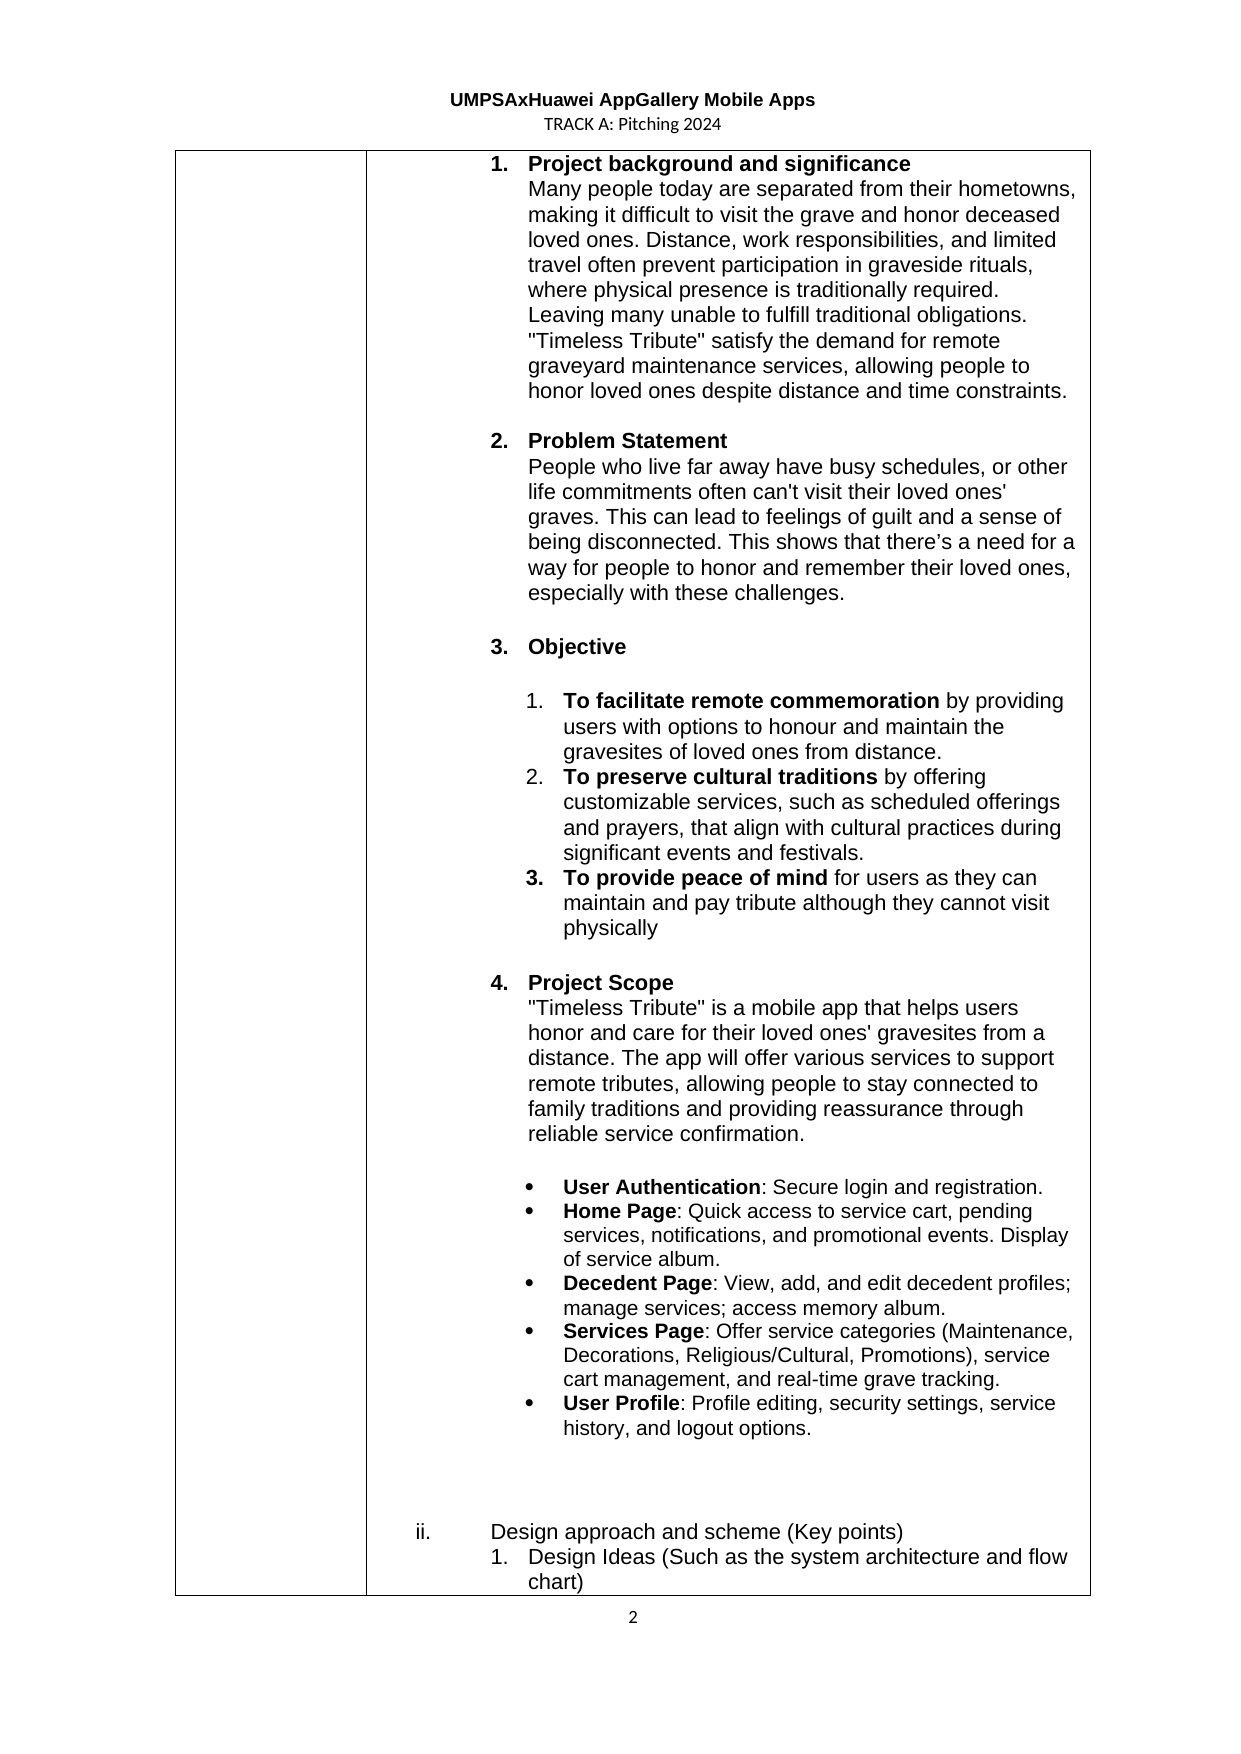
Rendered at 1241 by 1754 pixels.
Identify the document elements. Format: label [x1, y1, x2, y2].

table_cell [176, 151, 366, 1594]
table_cell [367, 151, 1090, 1594]
